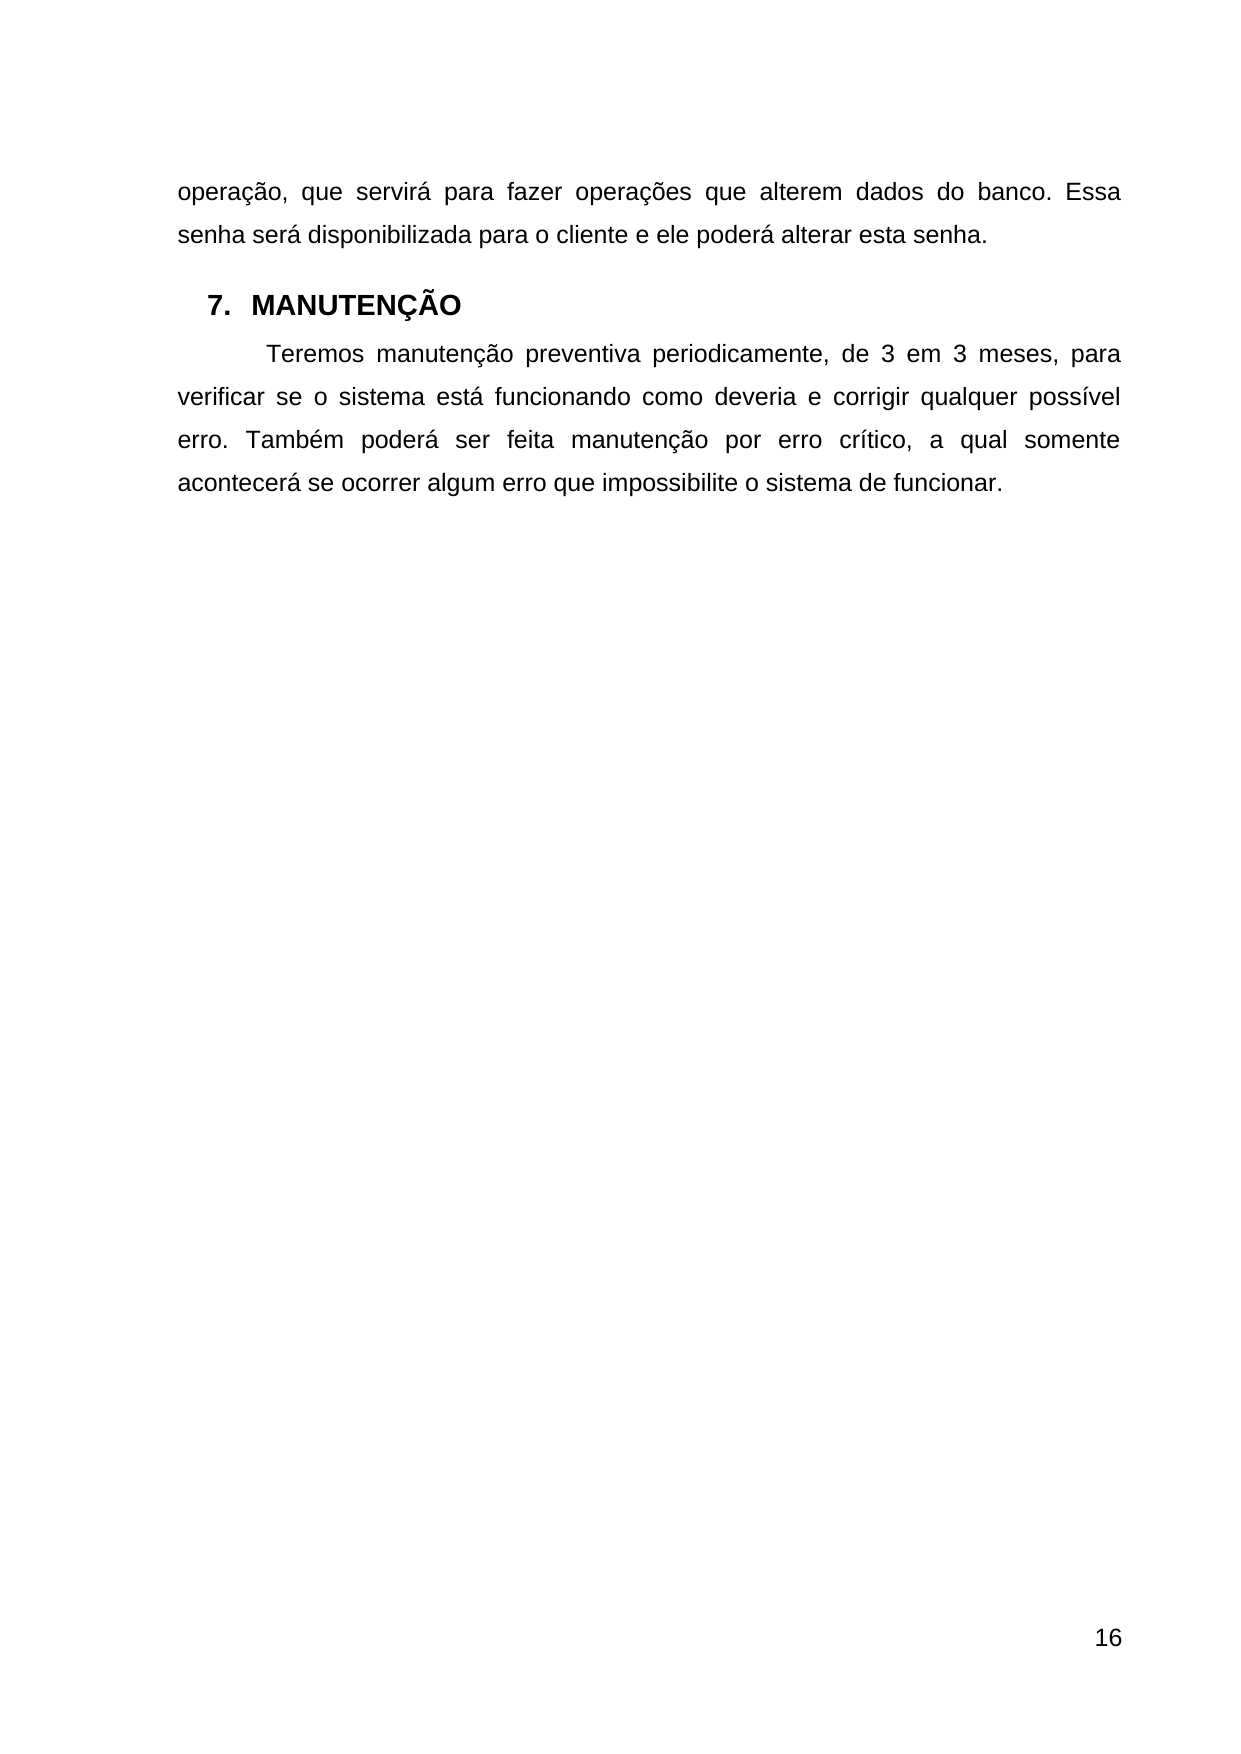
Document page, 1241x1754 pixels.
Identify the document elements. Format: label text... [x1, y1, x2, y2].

text Teremos manutenção preventiva periodicamente, de 3 em 3 meses, para verificar se o sistema está funcionando como deveria e corrigir qualquer possível erro. Também poderá ser feita manutenção por erro crítico, a qual somente acontecerá se ocorrer algum erro que impossibilite o sistema de funcionar. [177, 339, 1122, 497]
subtitle MANUTENÇÃO [177, 288, 1122, 322]
